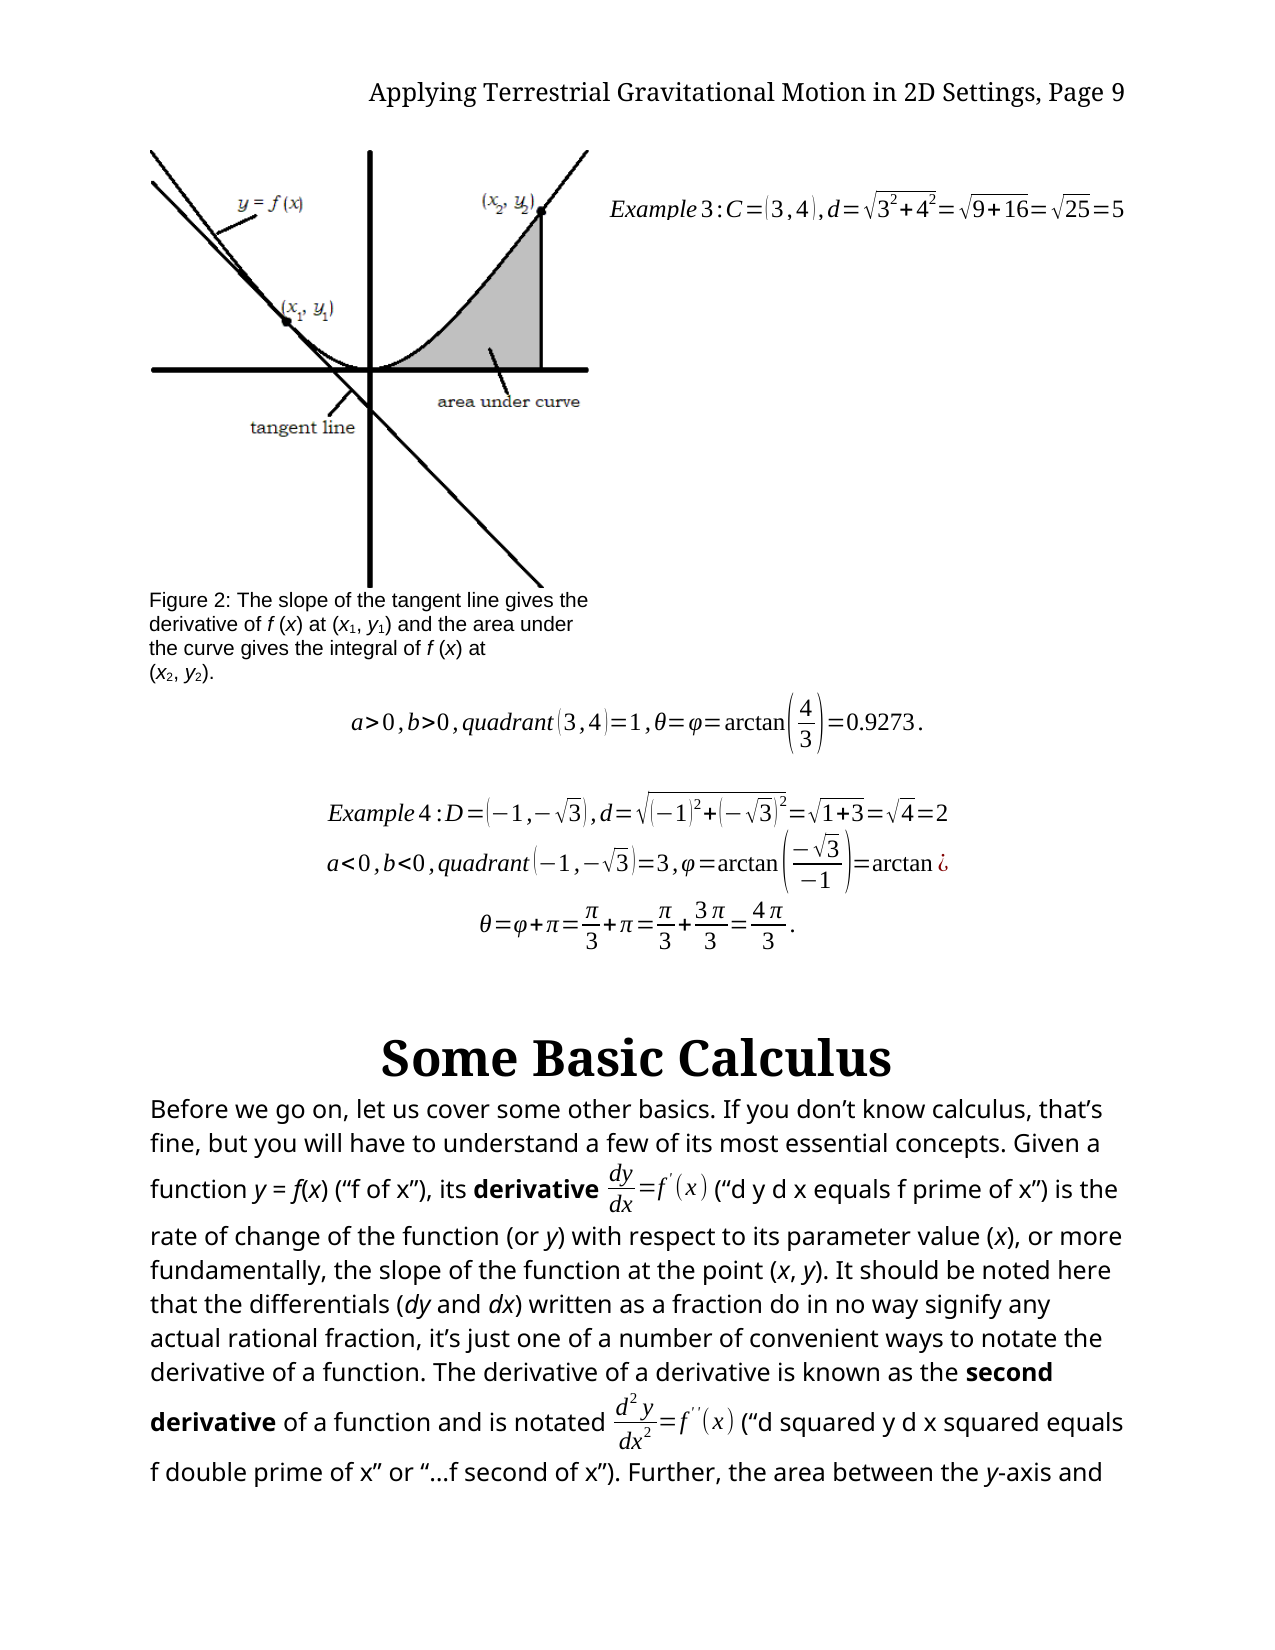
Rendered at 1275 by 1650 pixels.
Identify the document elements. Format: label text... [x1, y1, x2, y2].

picture [150, 150, 589, 588]
text Some Basic Calculus [150, 1023, 1125, 1091]
